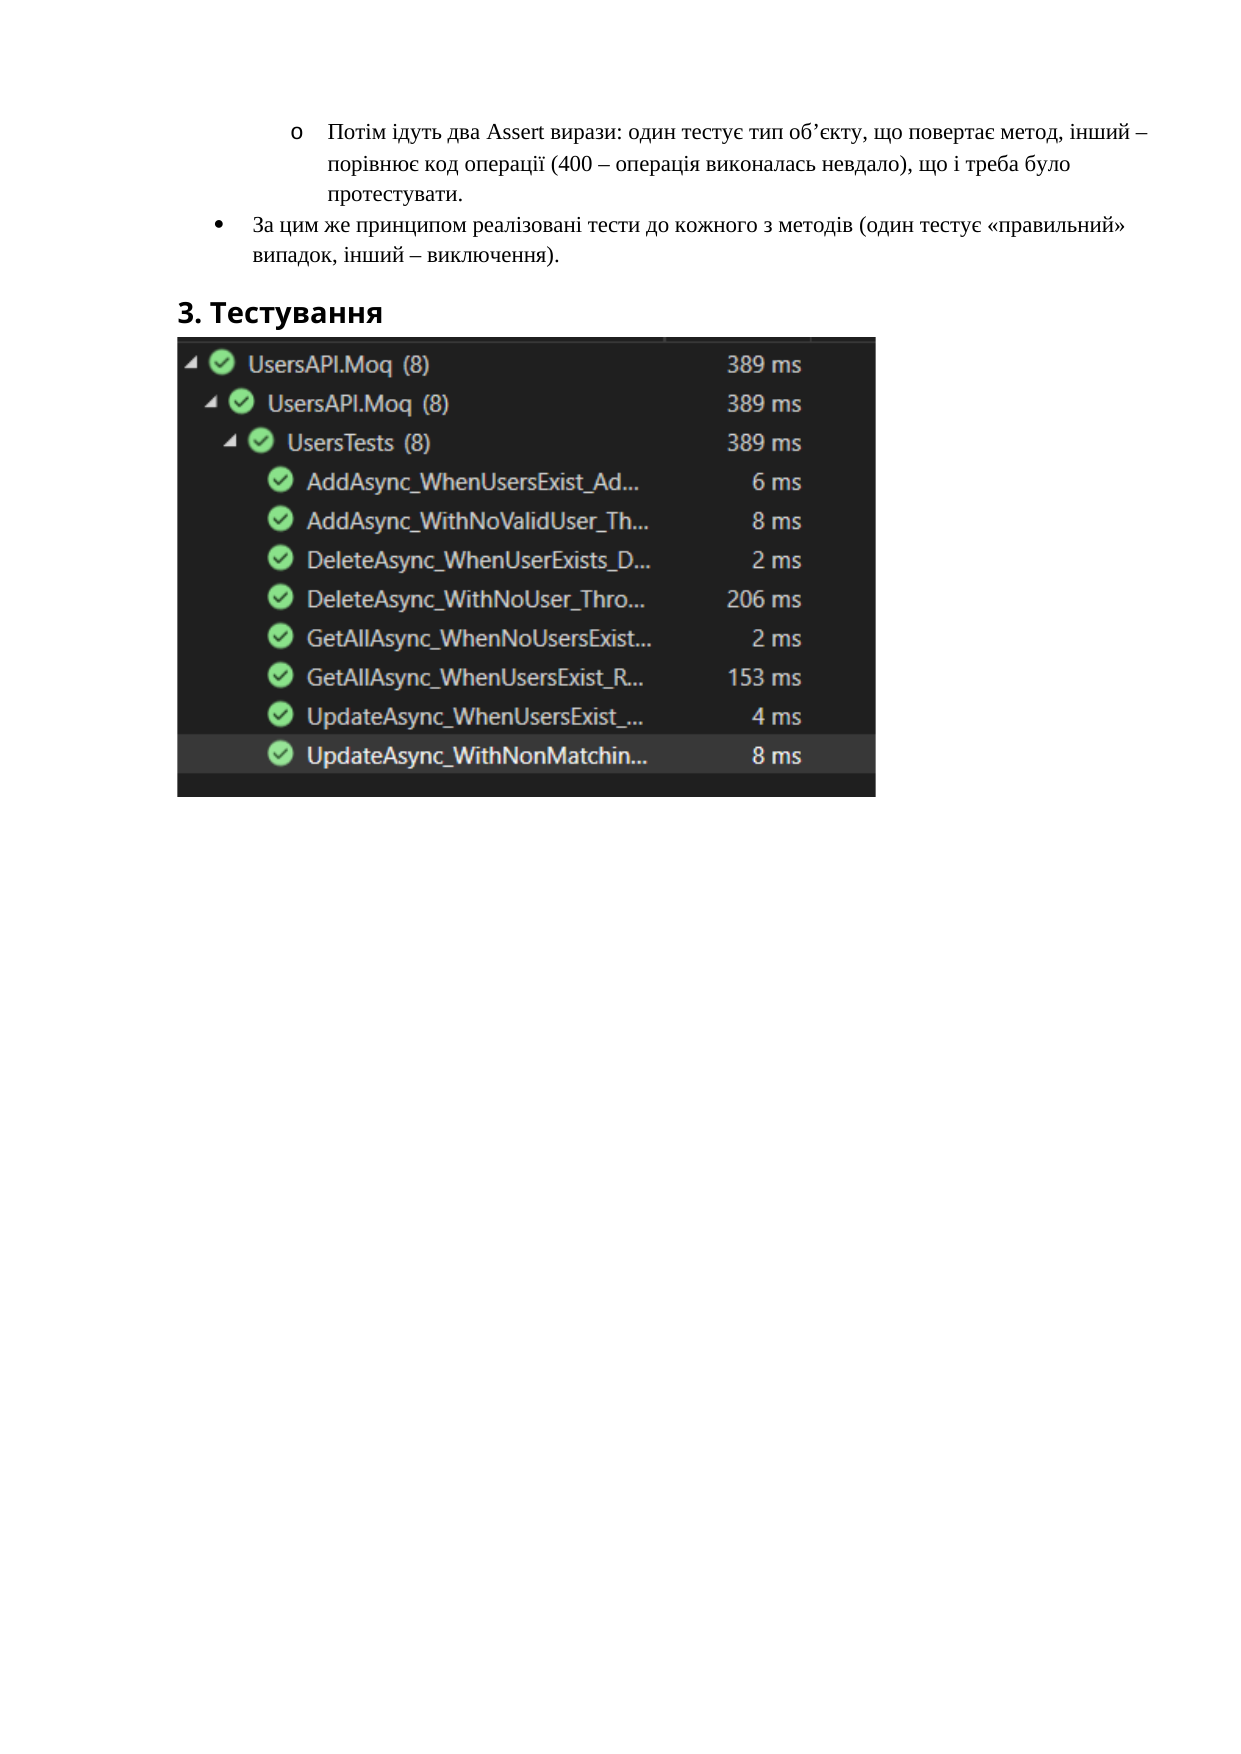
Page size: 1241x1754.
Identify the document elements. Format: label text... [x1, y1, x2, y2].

picture [177, 337, 876, 797]
list Потім ідуть два Assert вирази: один тестує тип об’єкту, що повертає метод, інший – порівнює код операції (400 – операція виконалась невдало), що і треба було протестувати. [290, 118, 1152, 207]
subtitle 3. Тестування [177, 292, 1152, 332]
list За цим же принципом реалізовані тести до кожного з методів (один тестує «правильний» випадок, інший – виключення). [215, 211, 1152, 267]
